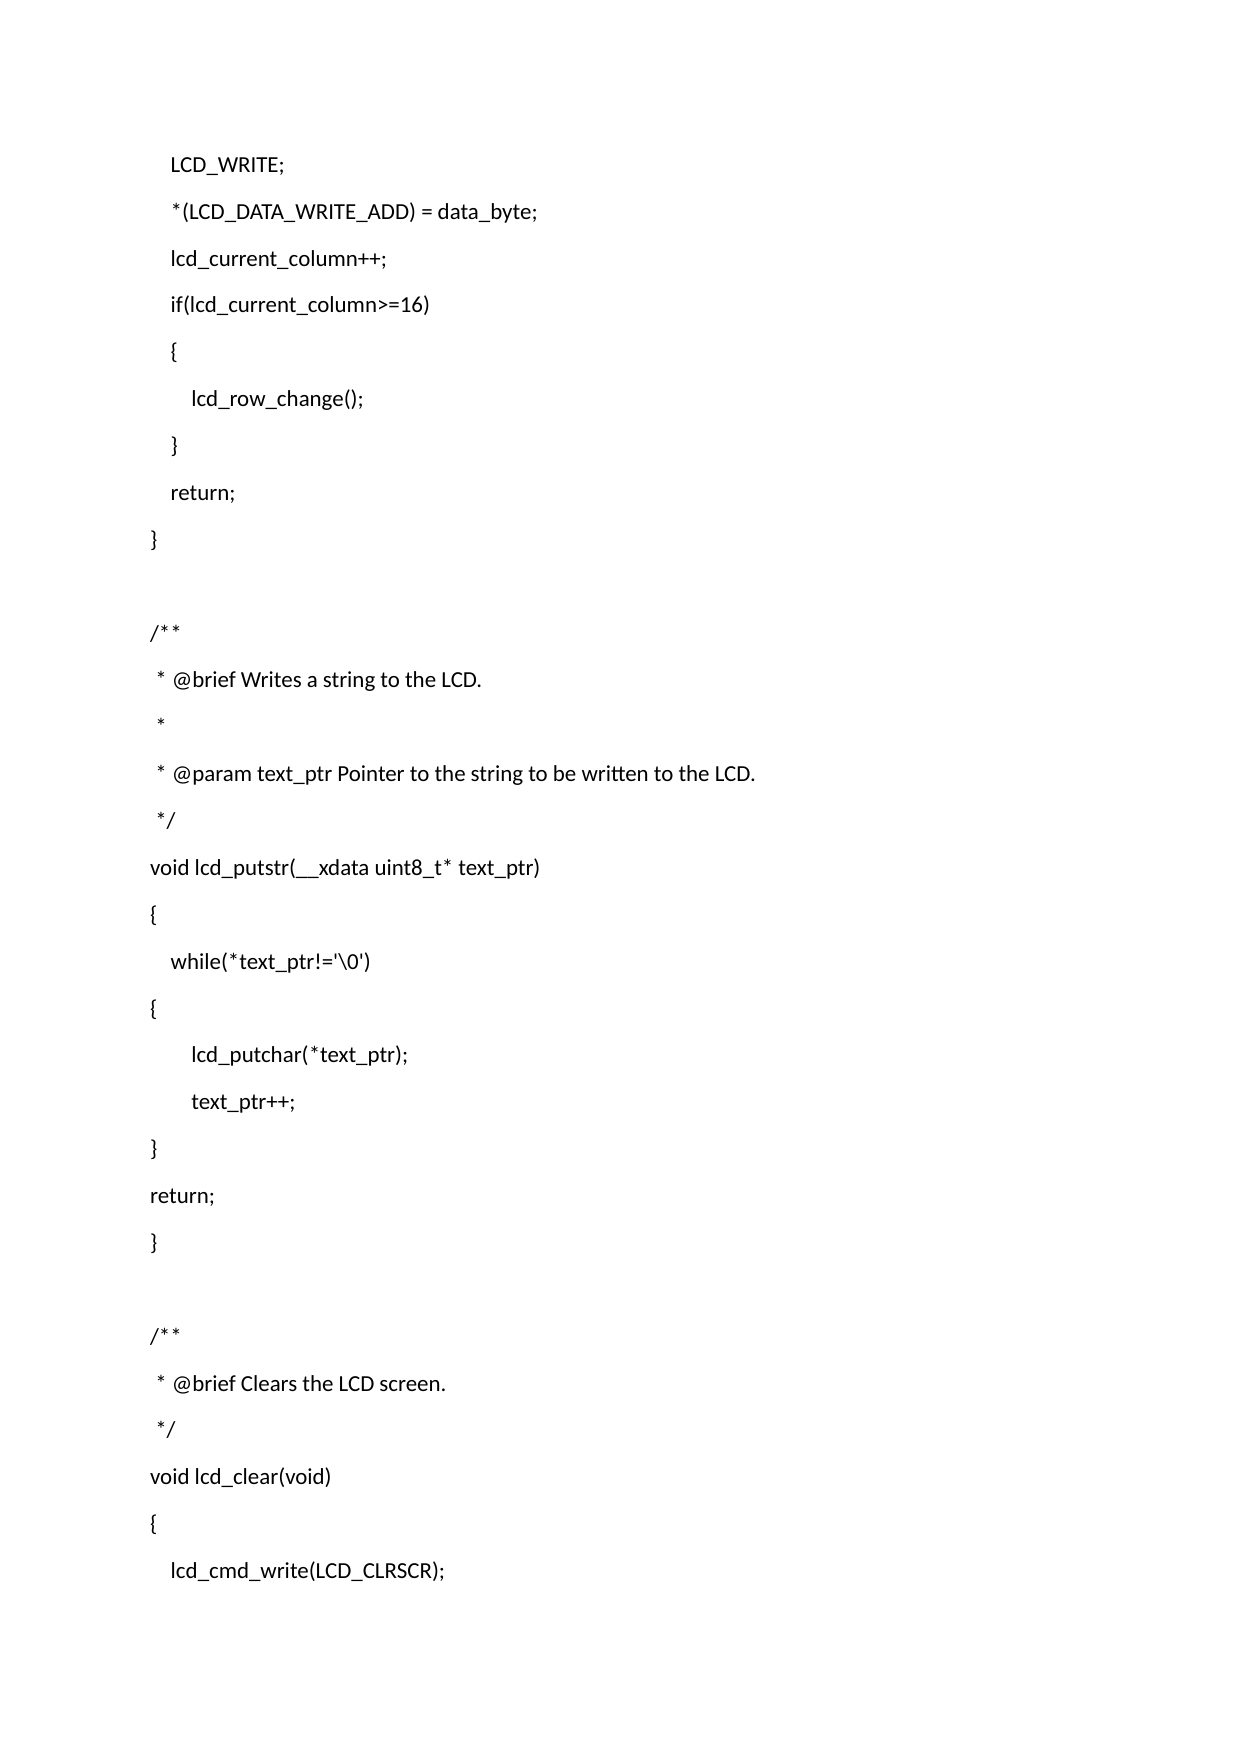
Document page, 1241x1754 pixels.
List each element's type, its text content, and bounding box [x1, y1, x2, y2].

text void lcd_putstr(__xdata uint8_t* text_ptr) [150, 853, 1090, 881]
text return; [150, 1181, 1090, 1209]
text lcd_putchar(*text_ptr); [150, 1041, 1090, 1069]
text text_ptr++; [150, 1087, 1090, 1116]
text return; [150, 478, 1090, 506]
text /** [150, 1322, 1090, 1350]
text while(*text_ptr!='\0') [150, 947, 1090, 975]
text lcd_current_column++; [150, 244, 1090, 272]
text /** [150, 619, 1090, 647]
text * [150, 712, 1090, 741]
text { [150, 994, 1090, 1022]
text if(lcd_current_column>=16) [150, 291, 1090, 319]
text { [150, 1509, 1090, 1537]
text * @brief Clears the LCD screen. [150, 1369, 1090, 1397]
text { [150, 337, 1090, 366]
text */ [150, 1416, 1090, 1444]
text } [150, 431, 1090, 459]
text *(LCD_DATA_WRITE_ADD) = data_byte; [150, 197, 1090, 225]
text { [150, 900, 1090, 928]
text void lcd_clear(void) [150, 1462, 1090, 1491]
text * @param text_ptr Pointer to the string to be written to the LCD. [150, 759, 1090, 787]
text */ [150, 806, 1090, 834]
text } [150, 525, 1090, 553]
text lcd_row_change(); [150, 384, 1090, 412]
text * @brief Writes a string to the LCD. [150, 666, 1090, 694]
text } [150, 1228, 1090, 1256]
text lcd_cmd_write(LCD_CLRSCR); [150, 1556, 1090, 1584]
text LCD_WRITE; [150, 150, 1090, 178]
text } [150, 1134, 1090, 1162]
